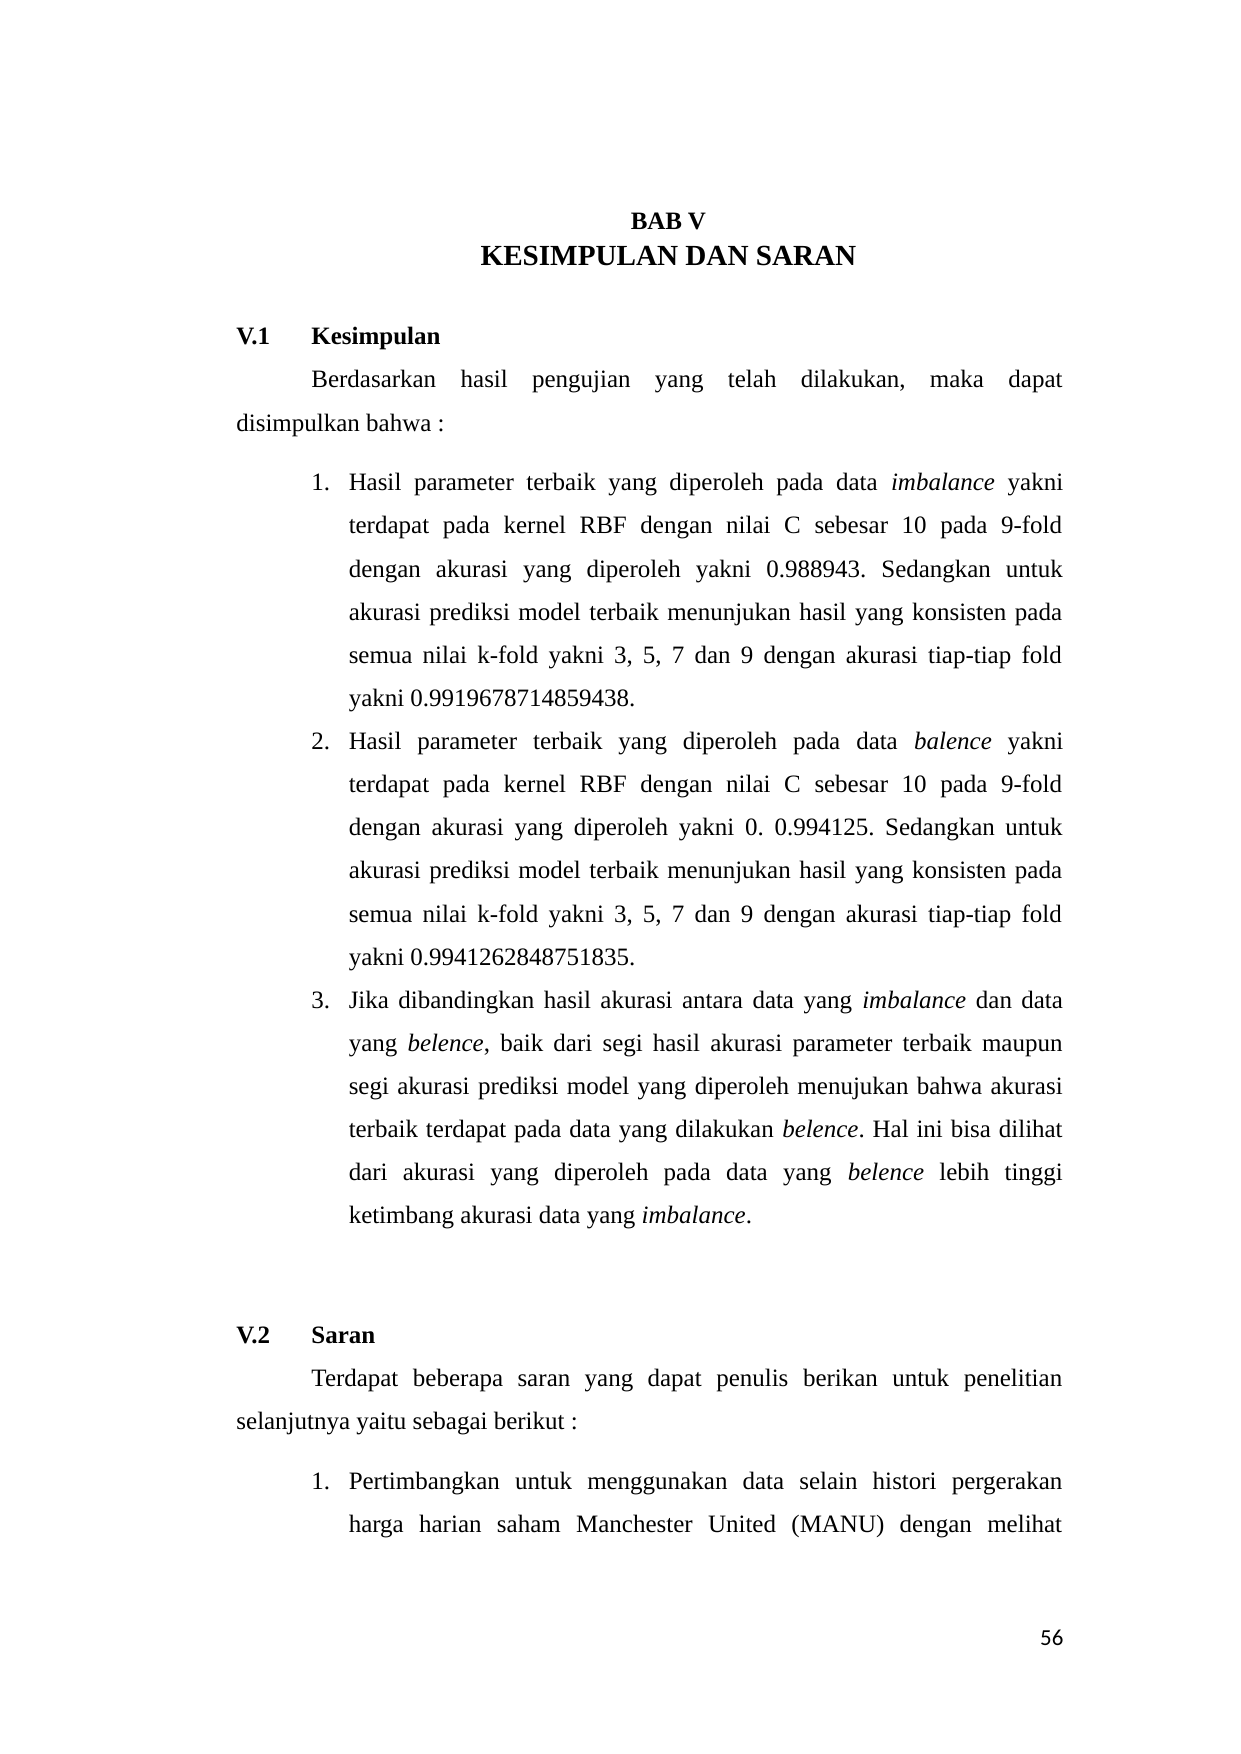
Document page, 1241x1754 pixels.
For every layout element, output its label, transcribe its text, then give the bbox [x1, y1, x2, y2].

list Hasil parameter terbaik yang diperoleh pada data imbalance yakni terdapat pada kernel RBF dengan nilai C sebesar 10 pada 9-fold dengan akurasi yang diperoleh yakni 0.988943. Sedangkan untuk akurasi prediksi model terbaik menunjukan hasil yang konsisten pada semua nilai k-fold yakni 3, 5, 7 dan 9 dengan akurasi tiap-tiap fold yakni 0.9919678714859438. [311, 467, 1063, 712]
list Jika dibandingkan hasil akurasi antara data yang imbalance dan data yang belence, baik dari segi hasil akurasi parameter terbaik maupun segi akurasi prediksi model yang diperoleh menujukan bahwa akurasi terbaik terdapat pada data yang dilakukan belence. Hal ini bisa dilihat dari akurasi yang diperoleh pada data yang belence lebih tinggi ketimbang akurasi data yang imbalance. [311, 985, 1063, 1229]
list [311, 1466, 1063, 1538]
subtitle KESIMPULAN DAN SARAN [273, 202, 1063, 272]
list Hasil parameter terbaik yang diperoleh pada data balence yakni terdapat pada kernel RBF dengan nilai C sebesar 10 pada 9-fold dengan akurasi yang diperoleh yakni 0. 0.994125. Sedangkan untuk akurasi prediksi model terbaik menunjukan hasil yang konsisten pada semua nilai k-fold yakni 3, 5, 7 dan 9 dengan akurasi tiap-tiap fold yakni 0.9941262848751835. [311, 726, 1063, 971]
text Berdasarkan hasil pengujian yang telah dilakukan, maka dapat disimpulkan bahwa : [236, 364, 1063, 436]
subtitle Kesimpulan [236, 321, 1063, 350]
subtitle Saran [236, 1320, 1063, 1349]
text Terdapat beberapa saran yang dapat penulis berikan untuk penelitian selanjutnya yaitu sebagai berikut : [236, 1363, 1063, 1435]
